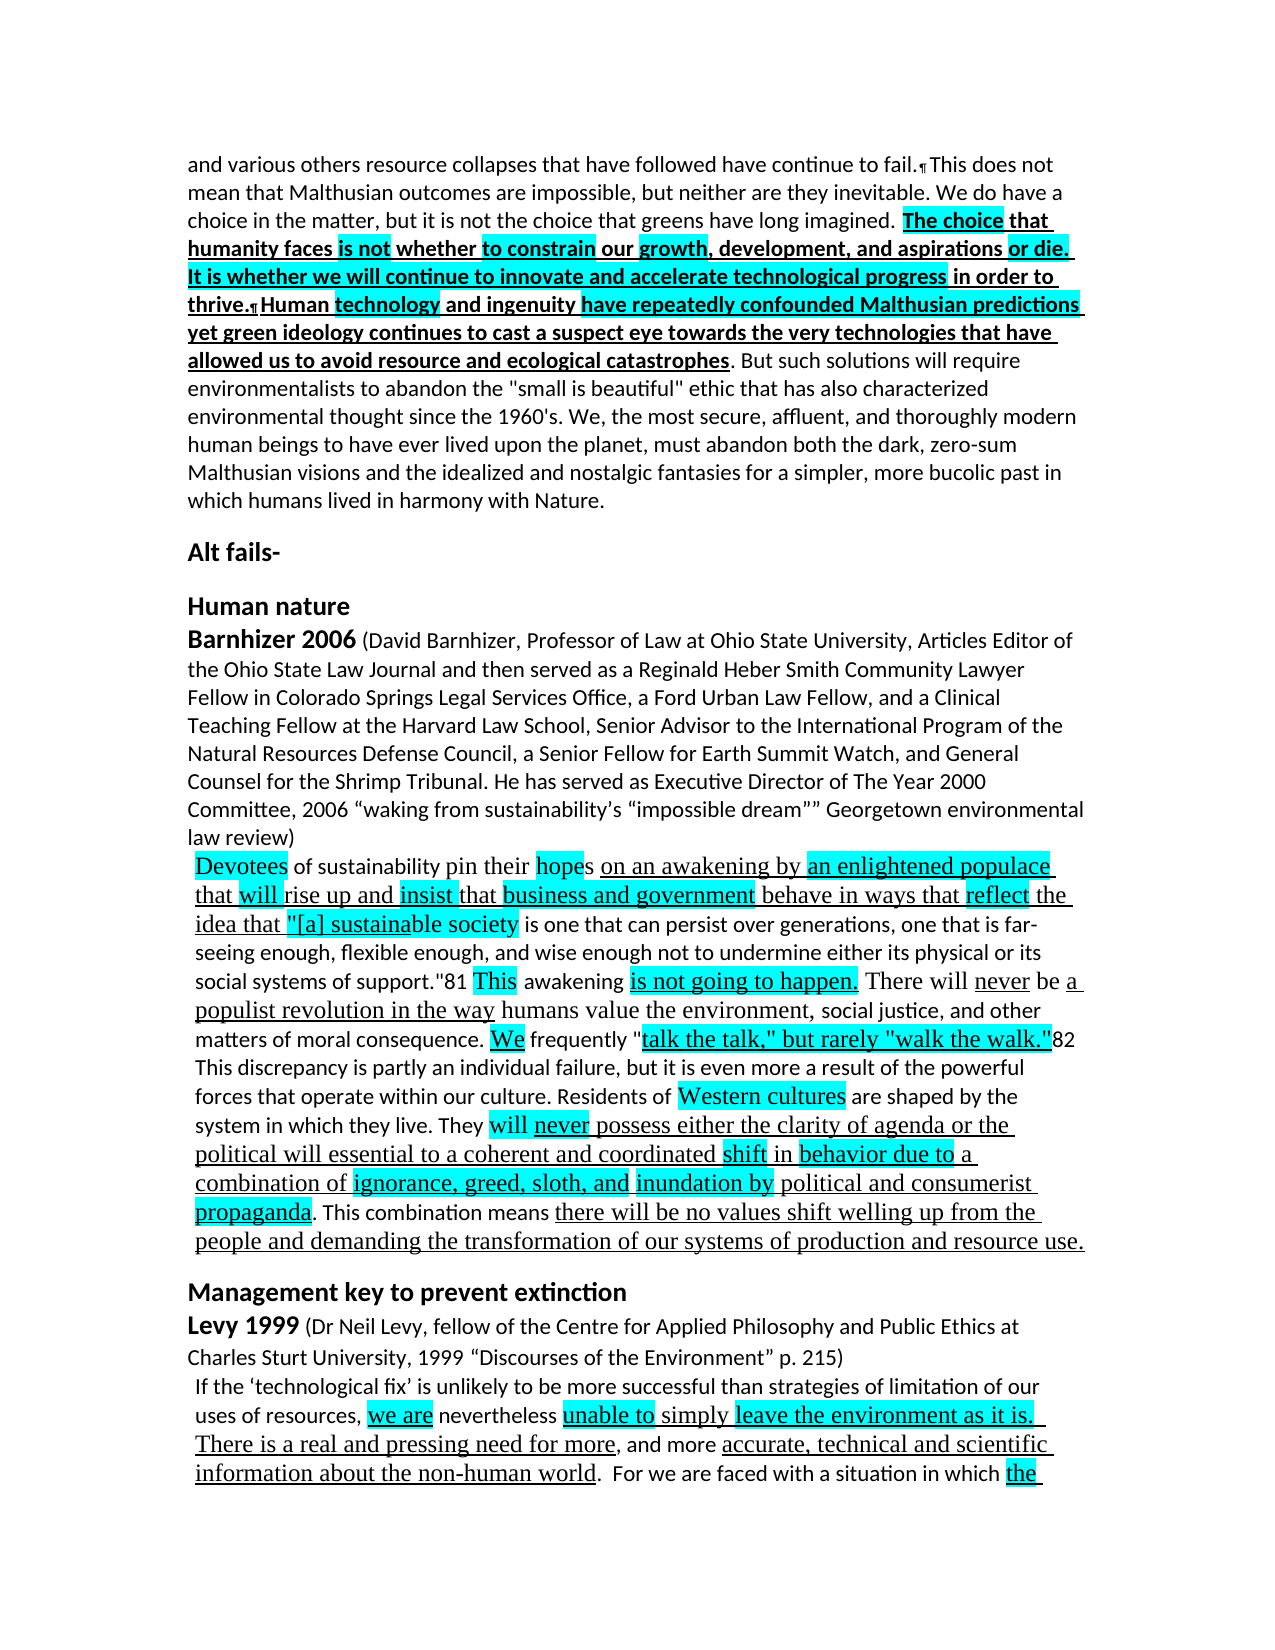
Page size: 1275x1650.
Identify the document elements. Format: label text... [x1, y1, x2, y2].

subtitle Management key to prevent extinction [187, 1276, 1087, 1308]
text Devotees of sustainability pin their hopes on an awakening by an enlightened populace that will rise up and insist that business and government behave in ways that reflect the idea that "[a] sustainable society is one that can persist over generations, one that is far-seeing enough, flexible enough, and wise enough not to undermine either its physical or its social systems of support."81 This awakening is not going to happen. There will never be a populist revolution in the way humans value the environment, social justice, and other matters of moral consequence. We frequently "talk the talk," but rarely "walk the walk."82 This discrepancy is partly an individual failure, but it is even more a result of the powerful forces that operate within our culture. Residents of Western cultures are shaped by the system in which they live. They will never possess either the clarity of agenda or the political will essential to a coherent and coordinated shift in behavior due to a combination of ignorance, greed, sloth, and inundation by political and consumerist propaganda. This combination means there will be no values shift welling up from the people and demanding the transformation of our systems of production and resource use. [195, 851, 1087, 1255]
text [187, 150, 1087, 514]
subtitle Human nature [187, 589, 1087, 622]
subtitle Alt fails- [187, 535, 1087, 568]
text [195, 1372, 1087, 1487]
text Barnhizer 2006 (David Barnhizer, Professor of Law at Ohio State University, Articles Editor of the Ohio State Law Journal and then served as a Reginald Heber Smith Community Lawyer Fellow in Colorado Springs Legal Services Office, a Ford Urban Law Fellow, and a Clinical Teaching Fellow at the Harvard Law School, Senior Advisor to the International Program of the Natural Resources Defense Council, a Senior Fellow for Earth Summit Watch, and General Counsel for the Shrimp Tribunal. He has served as Executive Director of The Year 2000 Committee, 2006 “waking from sustainability’s “impossible dream”” Georgetown environmental law review) [187, 622, 1087, 851]
text Levy 1999 (Dr Neil Levy, fellow of the Centre for Applied Philosophy and Public Ethics at Charles Sturt University, 1999 “Discourses of the Environment” p. 215) [187, 1308, 1087, 1372]
